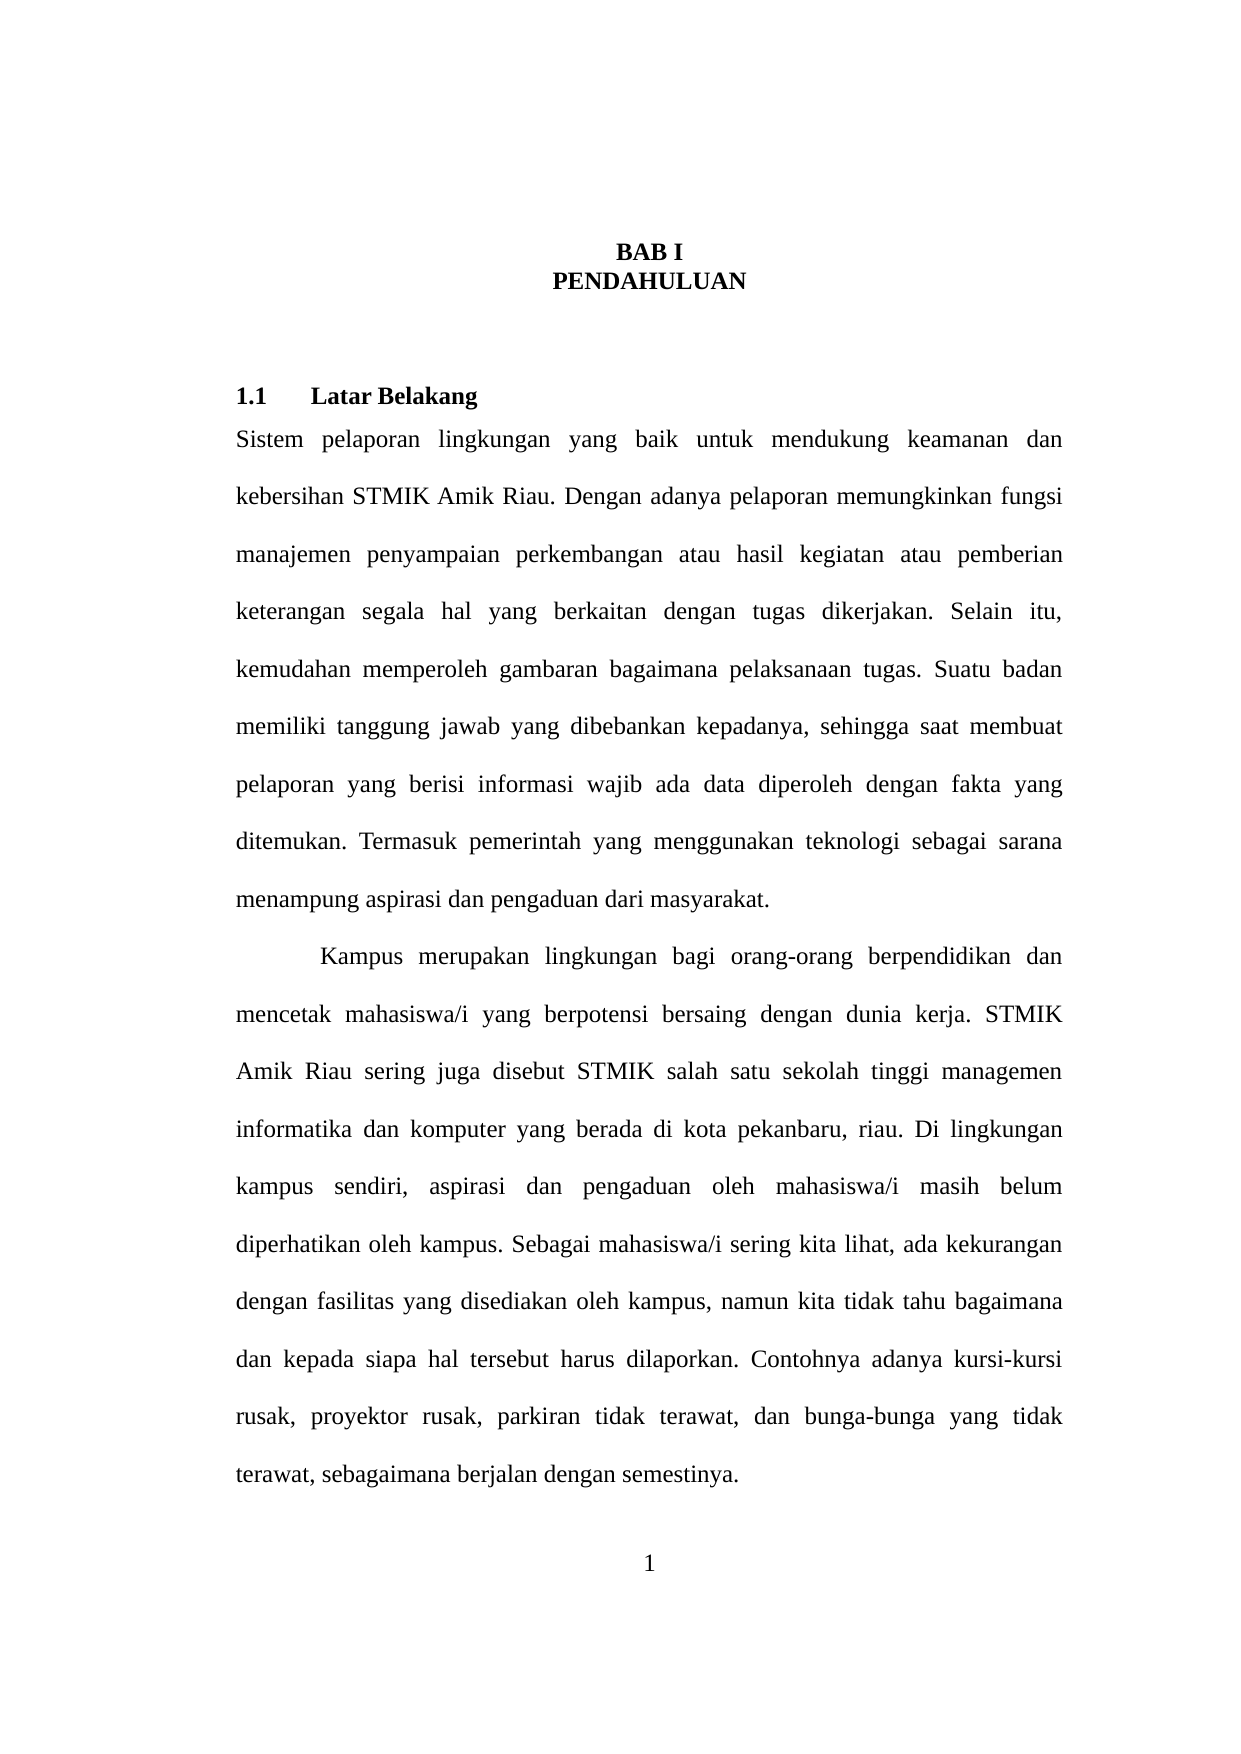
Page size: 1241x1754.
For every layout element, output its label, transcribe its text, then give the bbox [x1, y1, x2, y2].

text Kampus merupakan lingkungan bagi orang-orang berpendidikan dan mencetak mahasiswa/i yang berpotensi bersaing dengan dunia kerja. STMIK Amik Riau sering juga disebut STMIK salah satu sekolah tinggi managemen informatika dan komputer yang berada di kota pekanbaru, riau. Di lingkungan kampus sendiri, aspirasi dan pengaduan oleh mahasiswa/i masih belum diperhatikan oleh kampus. Sebagai mahasiswa/i sering kita lihat, ada kekurangan dengan fasilitas yang disediakan oleh kampus, namun kita tidak tahu bagaimana dan kepada siapa hal tersebut harus dilaporkan. Contohnya adanya kursi-kursi rusak, proyektor rusak, parkiran tidak terawat, dan bunga-bunga yang tidak terawat, sebagaimana berjalan dengan semestinya. [236, 941, 1063, 1488]
text PENDAHULUAN [236, 266, 1063, 294]
text BAB I [236, 237, 1063, 266]
text Sistem pelaporan lingkungan yang baik untuk mendukung keamanan dan kebersihan STMIK Amik Riau. Dengan adanya pelaporan memungkinkan fungsi manajemen penyampaian perkembangan atau hasil kegiatan atau pemberian keterangan segala hal yang berkaitan dengan tugas dikerjakan. Selain itu, kemudahan memperoleh gambaran bagaimana pelaksanaan tugas. Suatu badan memiliki tanggung jawab yang dibebankan kepadanya, sehingga saat membuat pelaporan yang berisi informasi wajib ada data diperoleh dengan fakta yang ditemukan. Termasuk pemerintah yang menggunakan teknologi sebagai sarana menampung aspirasi dan pengaduan dari masyarakat. [236, 424, 1063, 913]
text 1.1 Latar Belakang [236, 381, 1063, 409]
